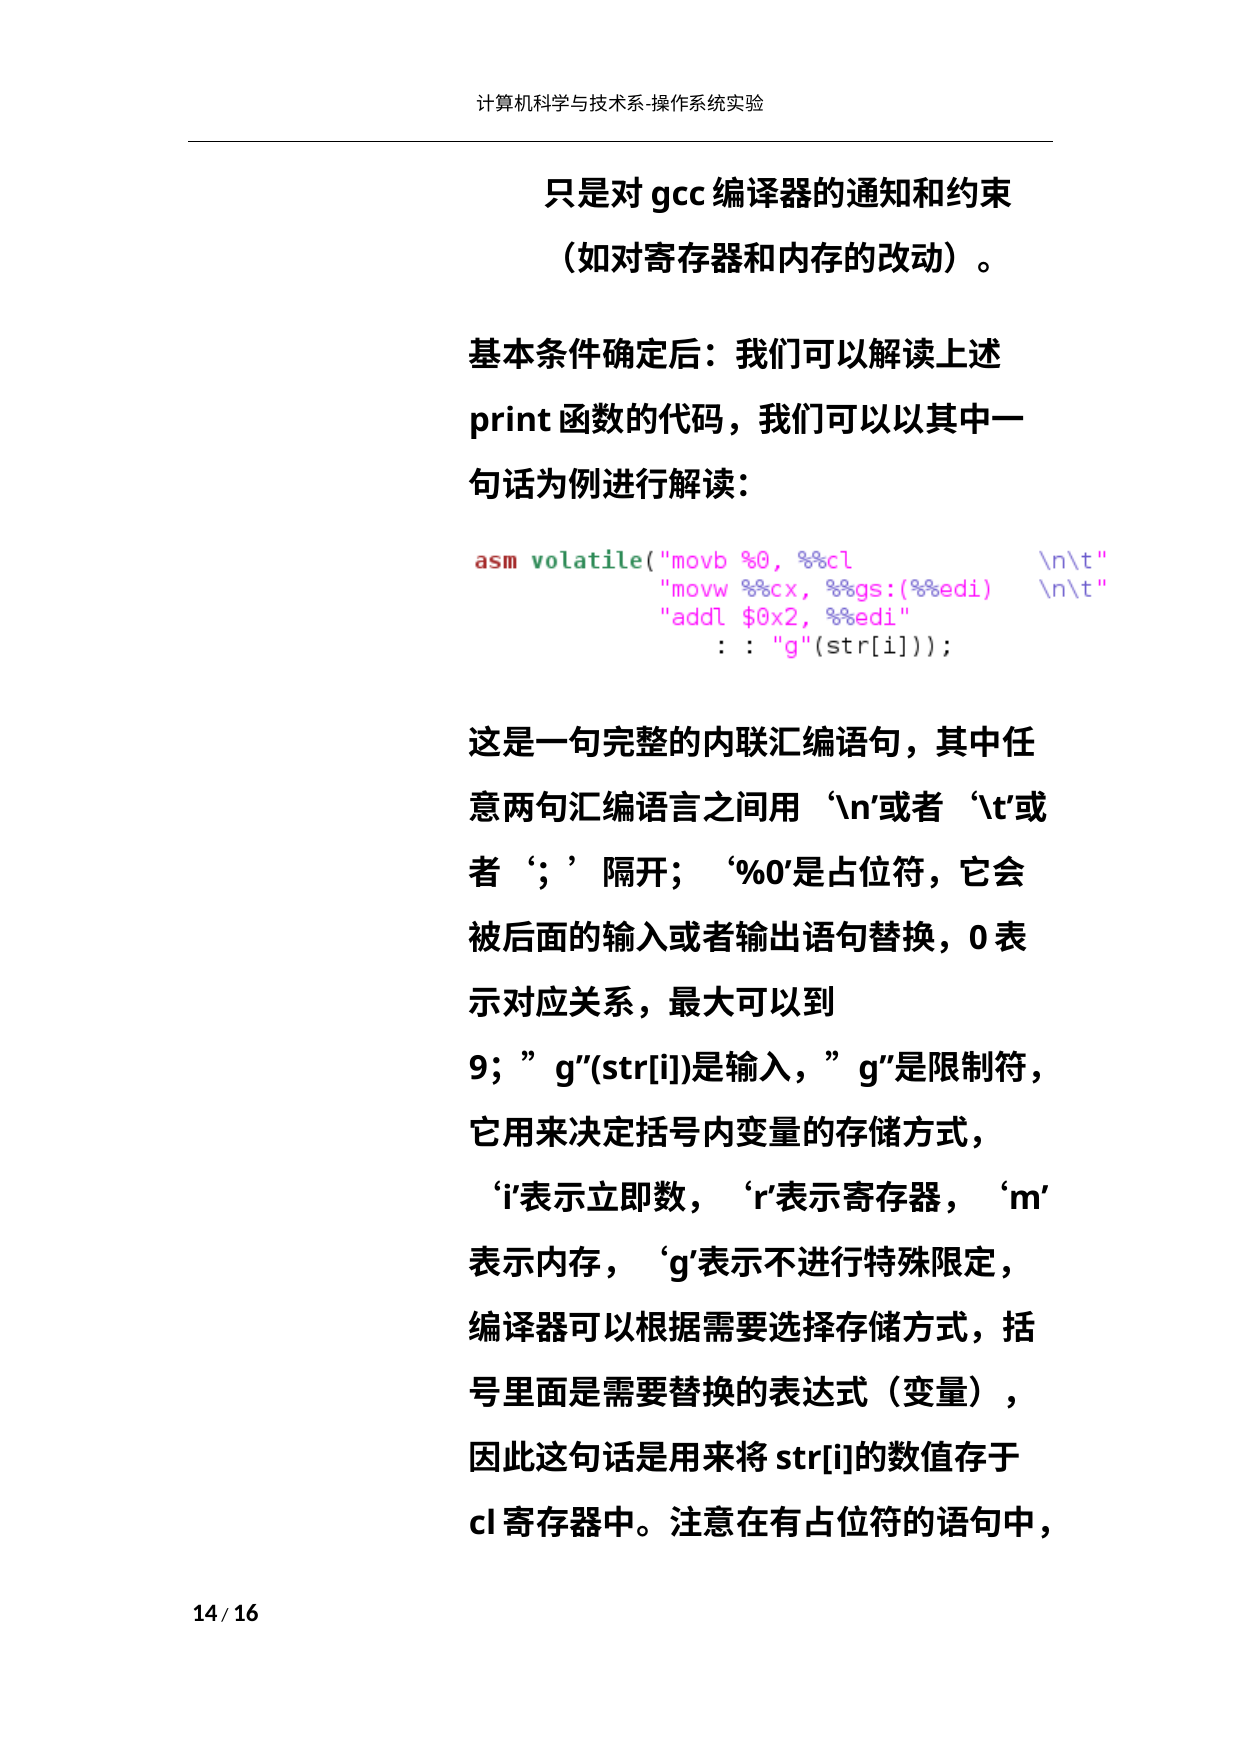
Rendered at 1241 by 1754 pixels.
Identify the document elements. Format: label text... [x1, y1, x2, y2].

picture [468, 546, 1143, 671]
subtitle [469, 158, 1053, 288]
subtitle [469, 707, 1053, 1552]
subtitle 基本条件确定后：我们可以解读上述print函数的代码，我们可以以其中一句话为例进行解读： [469, 320, 1053, 515]
